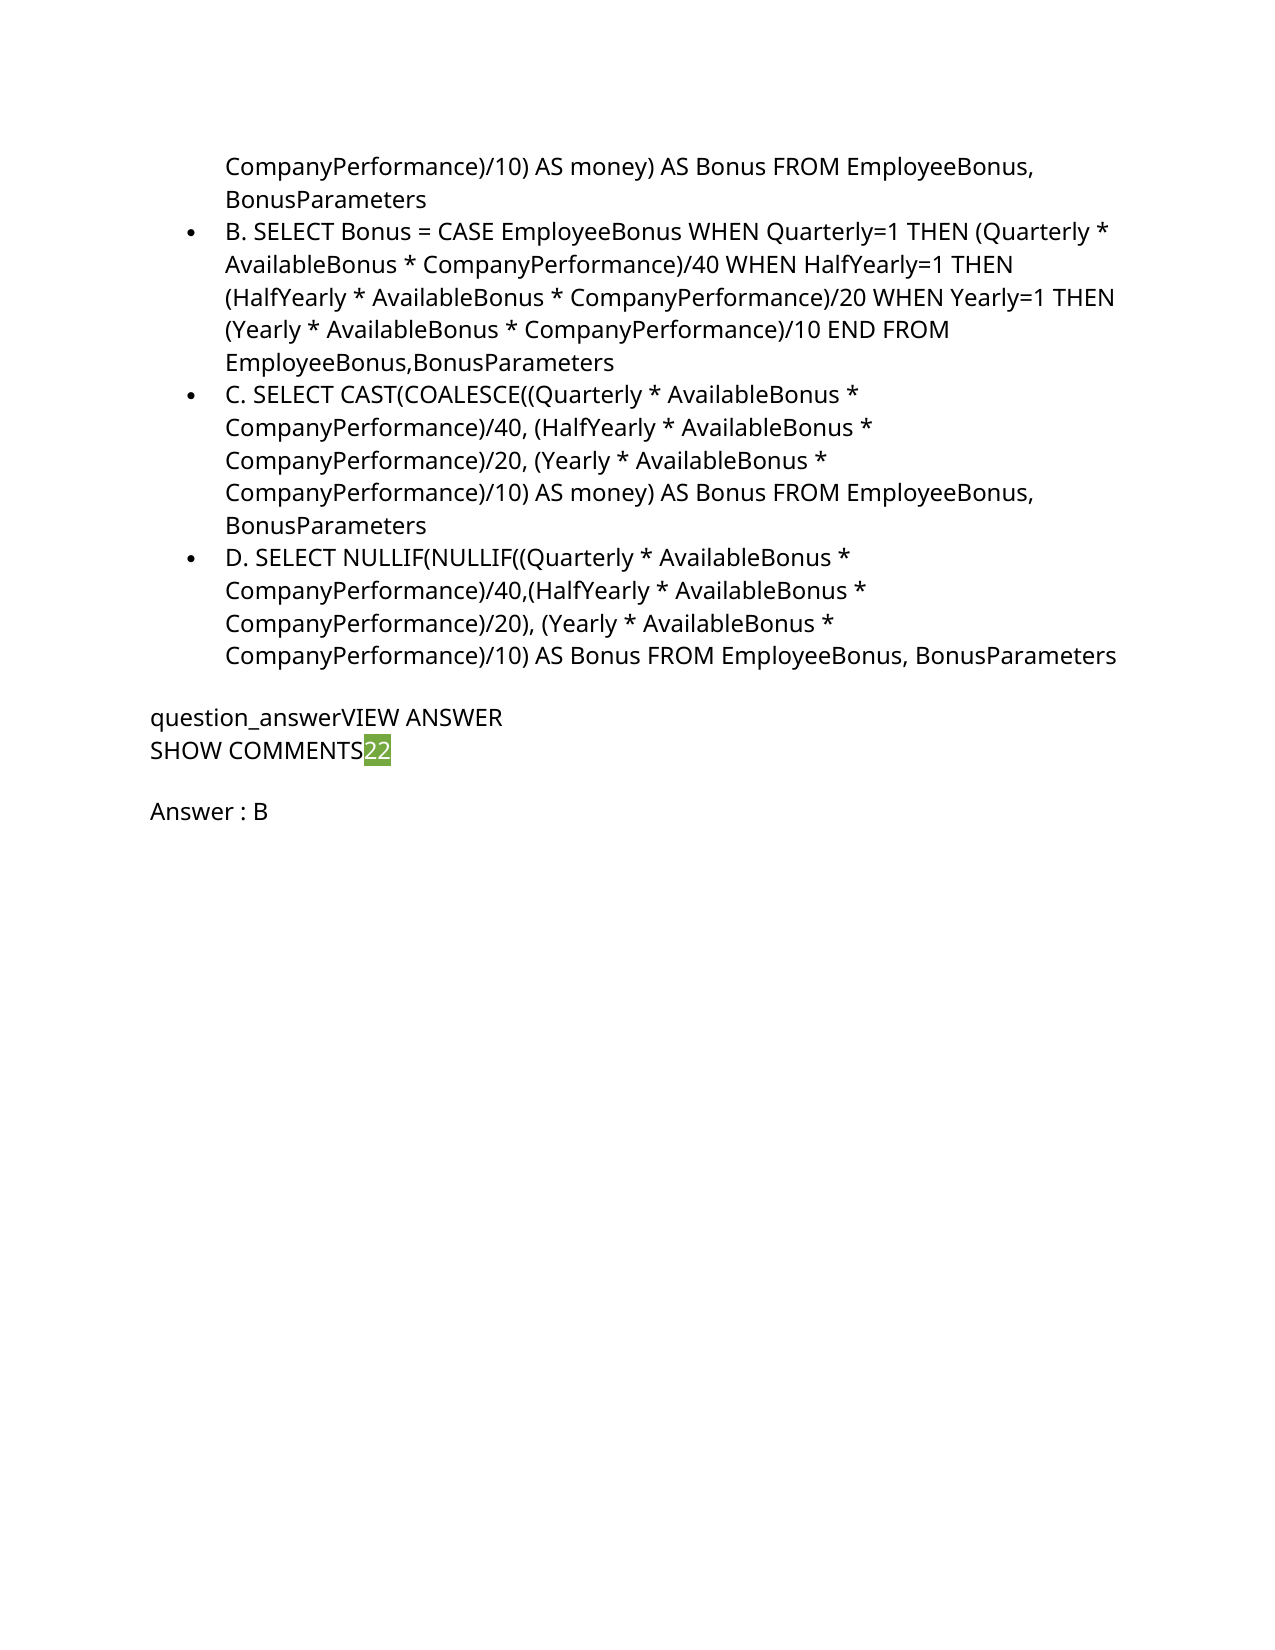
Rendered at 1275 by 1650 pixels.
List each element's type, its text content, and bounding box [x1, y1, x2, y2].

list C. SELECT CAST(COALESCE((Quarterly * AvailableBonus * CompanyPerformance)/40, (HalfYearly * AvailableBonus * CompanyPerformance)/20, (Yearly * AvailableBonus * CompanyPerformance)/10) AS money) AS Bonus FROM EmployeeBonus, BonusParameters [187, 378, 1125, 541]
text question_answerVIEW ANSWER [150, 701, 1125, 733]
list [187, 150, 1125, 215]
list B. SELECT Bonus = CASE EmployeeBonus WHEN Quarterly=1 THEN (Quarterly * AvailableBonus * CompanyPerformance)/40 WHEN HalfYearly=1 THEN (HalfYearly * AvailableBonus * CompanyPerformance)/20 WHEN Yearly=1 THEN (Yearly * AvailableBonus * CompanyPerformance)/10 END FROM EmployeeBonus,BonusParameters [187, 215, 1125, 378]
text SHOW COMMENTS22 [150, 733, 1125, 766]
list D. SELECT NULLIF(NULLIF((Quarterly * AvailableBonus * CompanyPerformance)/40,(HalfYearly * AvailableBonus * CompanyPerformance)/20), (Yearly * AvailableBonus * CompanyPerformance)/10) AS Bonus FROM EmployeeBonus, BonusParameters [187, 541, 1125, 672]
text Answer : B [150, 795, 1125, 828]
